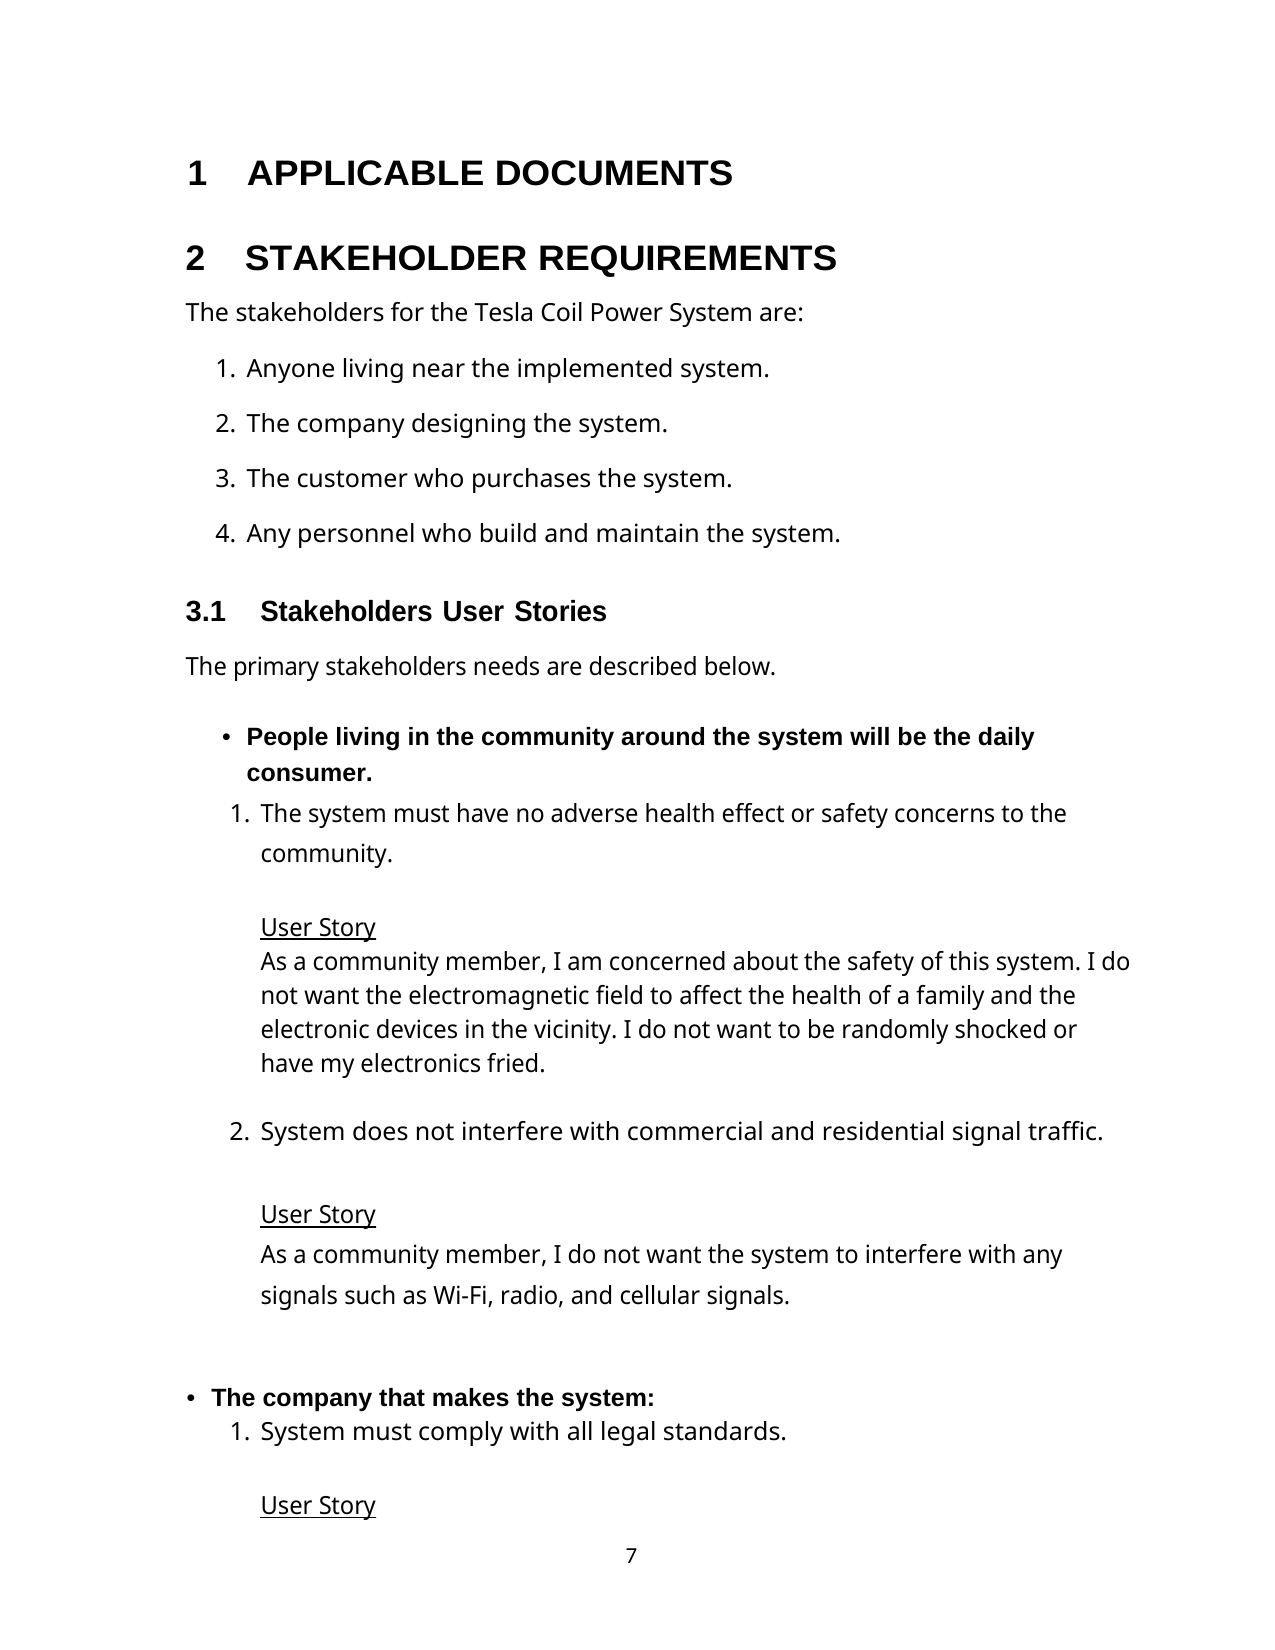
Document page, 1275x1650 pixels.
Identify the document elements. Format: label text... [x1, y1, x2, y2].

subtitle System does not interfere with commercial and residential signal traffic. [229, 1114, 1133, 1148]
list People living in the community around the system will be the daily consumer. [222, 722, 1118, 786]
subtitle STAKEHOLDER REQUIREMENTS [185, 237, 1133, 277]
subtitle The primary stakeholders needs are described below. [185, 649, 1133, 683]
subtitle User Story [260, 1488, 1133, 1522]
subtitle The system must have no adverse health effect or safety concerns to the community. [229, 795, 1110, 870]
subtitle Anyone living near the implemented system. [215, 350, 1133, 384]
subtitle System must comply with all legal standards. [229, 1414, 1133, 1448]
subtitle Any personnel who build and maintain the system. [215, 516, 1133, 549]
subtitle The company designing the system. [215, 405, 1133, 439]
subtitle Stakeholders User Stories [185, 594, 1133, 627]
list The company that makes the system: [186, 1383, 1133, 1412]
subtitle User Story [260, 1166, 784, 1231]
subtitle As a community member, I do not want the system to interfere with any signals such as Wi-Fi, radio, and cellular signals. [260, 1237, 1121, 1312]
subtitle APPLICABLE DOCUMENTS [187, 152, 1133, 192]
subtitle As a community member, I am concerned about the safety of this system. I do not want the electromagnetic field to affect the health of a family and the electronic devices in the vicinity. I do not want to be randomly shocked or have my electronics fried. [260, 944, 1133, 1080]
subtitle The customer who purchases the system. [215, 460, 1133, 494]
subtitle User Story [260, 909, 1133, 944]
subtitle The stakeholders for the Tesla Coil Power System are: [185, 295, 1133, 329]
